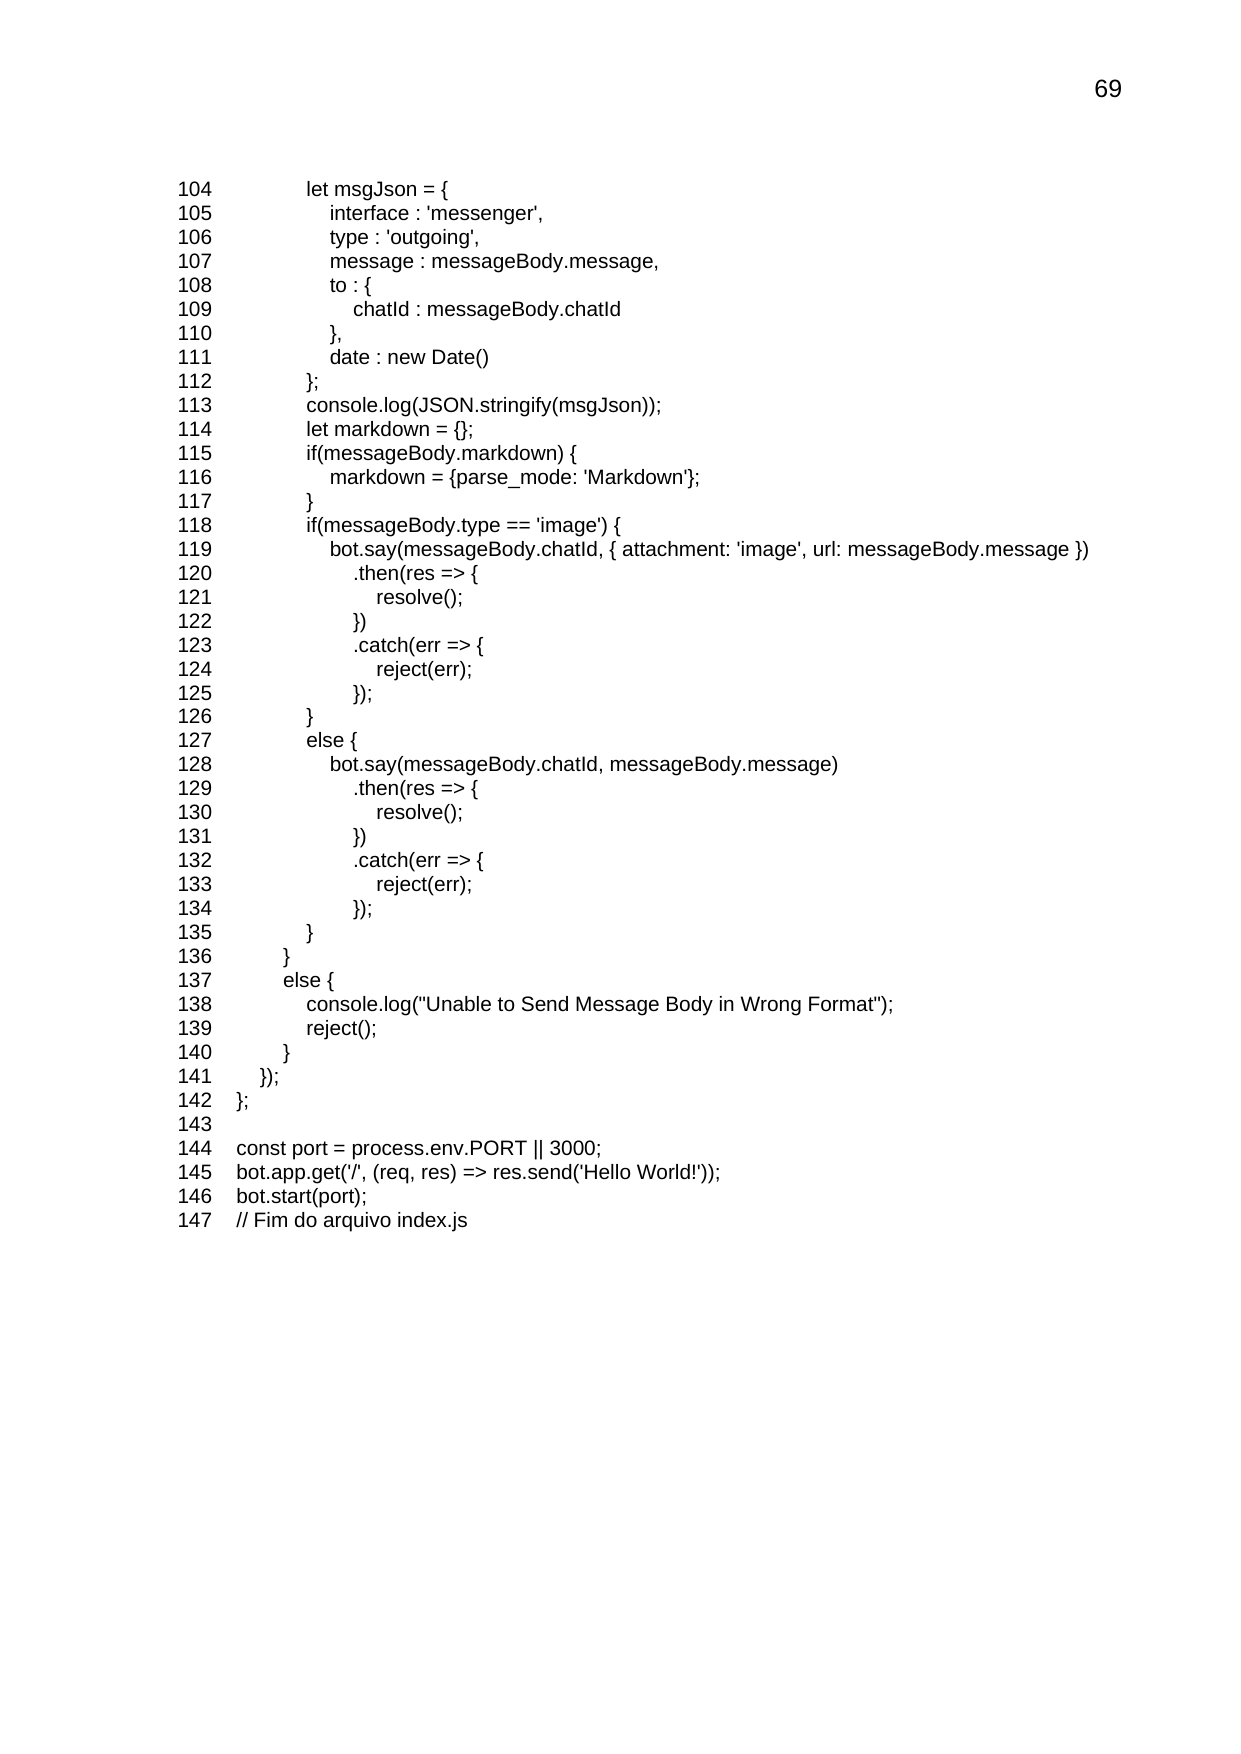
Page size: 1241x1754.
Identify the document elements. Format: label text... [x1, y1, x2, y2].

list }) [177, 824, 1122, 848]
list to : { [177, 273, 1122, 297]
list }, [177, 321, 1122, 345]
list date : new Date() [177, 345, 1122, 369]
list resolve(); [177, 800, 1122, 824]
list console.log(JSON.stringify(msgJson)); [177, 393, 1122, 417]
list }); [177, 680, 1122, 704]
list .then(res => { [177, 561, 1122, 584]
list resolve(); [177, 584, 1122, 608]
list else { [177, 728, 1122, 752]
list reject(err); [177, 656, 1122, 680]
list chatId : messageBody.chatId [177, 297, 1122, 321]
list markdown = {parse_mode: 'Markdown'}; [177, 465, 1122, 489]
list bot.say(messageBody.chatId, messageBody.message) [177, 752, 1122, 776]
list else { [177, 968, 1122, 992]
list let markdown = {}; [177, 417, 1122, 441]
list } [177, 704, 1122, 728]
list } [177, 489, 1122, 513]
list .then(res => { [177, 776, 1122, 800]
list bot.start(port); [177, 1183, 1122, 1207]
list }) [177, 608, 1122, 632]
list console.log("Unable to Send Message Body in Wrong Format"); [177, 992, 1122, 1016]
list } [177, 944, 1122, 968]
list reject(); [177, 1016, 1122, 1040]
list // Fim do arquivo index.js [177, 1207, 1122, 1231]
list } [177, 1040, 1122, 1064]
list message : messageBody.message, [177, 249, 1122, 273]
list .catch(err => { [177, 848, 1122, 872]
list reject(err); [177, 872, 1122, 896]
list }); [177, 1064, 1122, 1088]
list bot.app.get('/', (req, res) => res.send('Hello World!')); [177, 1159, 1122, 1183]
list .catch(err => { [177, 632, 1122, 656]
list } [177, 920, 1122, 944]
list let msgJson = { [177, 177, 1122, 201]
list const port = process.env.PORT || 3000; [177, 1136, 1122, 1159]
list }; [177, 369, 1122, 393]
list }); [177, 896, 1122, 920]
list interface : 'messenger', [177, 201, 1122, 225]
list if(messageBody.markdown) { [177, 441, 1122, 465]
list }; [177, 1088, 1122, 1112]
list bot.say(messageBody.chatId, { attachment: 'image', url: messageBody.message }) [177, 537, 1122, 561]
list if(messageBody.type == 'image') { [177, 513, 1122, 537]
list type : 'outgoing', [177, 225, 1122, 249]
